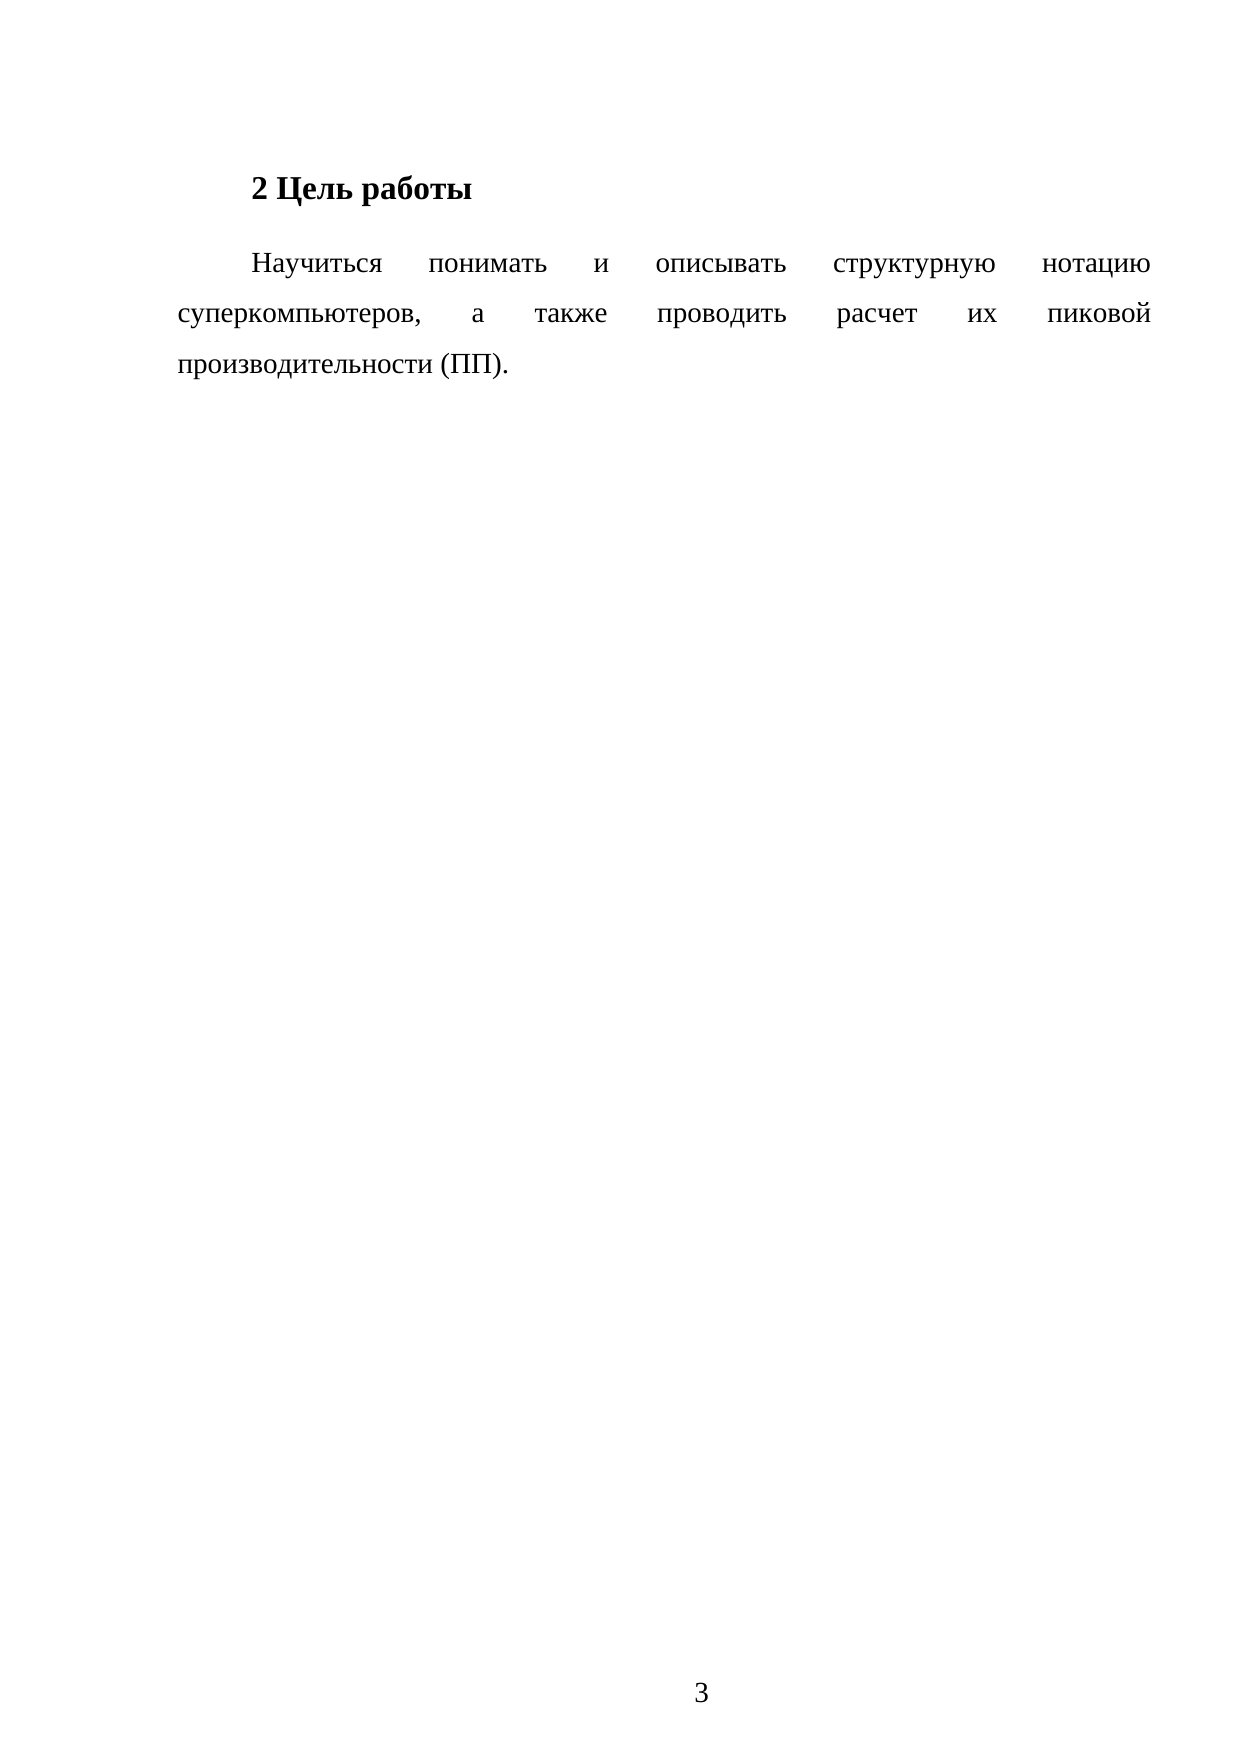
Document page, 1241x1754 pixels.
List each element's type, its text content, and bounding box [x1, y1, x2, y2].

text Научиться понимать и описывать структурную нотацию суперкомпьютеров, а также проводить расчет их пиковой производительности (ПП). [177, 245, 1152, 379]
text 2 Цель работы [251, 168, 1152, 207]
